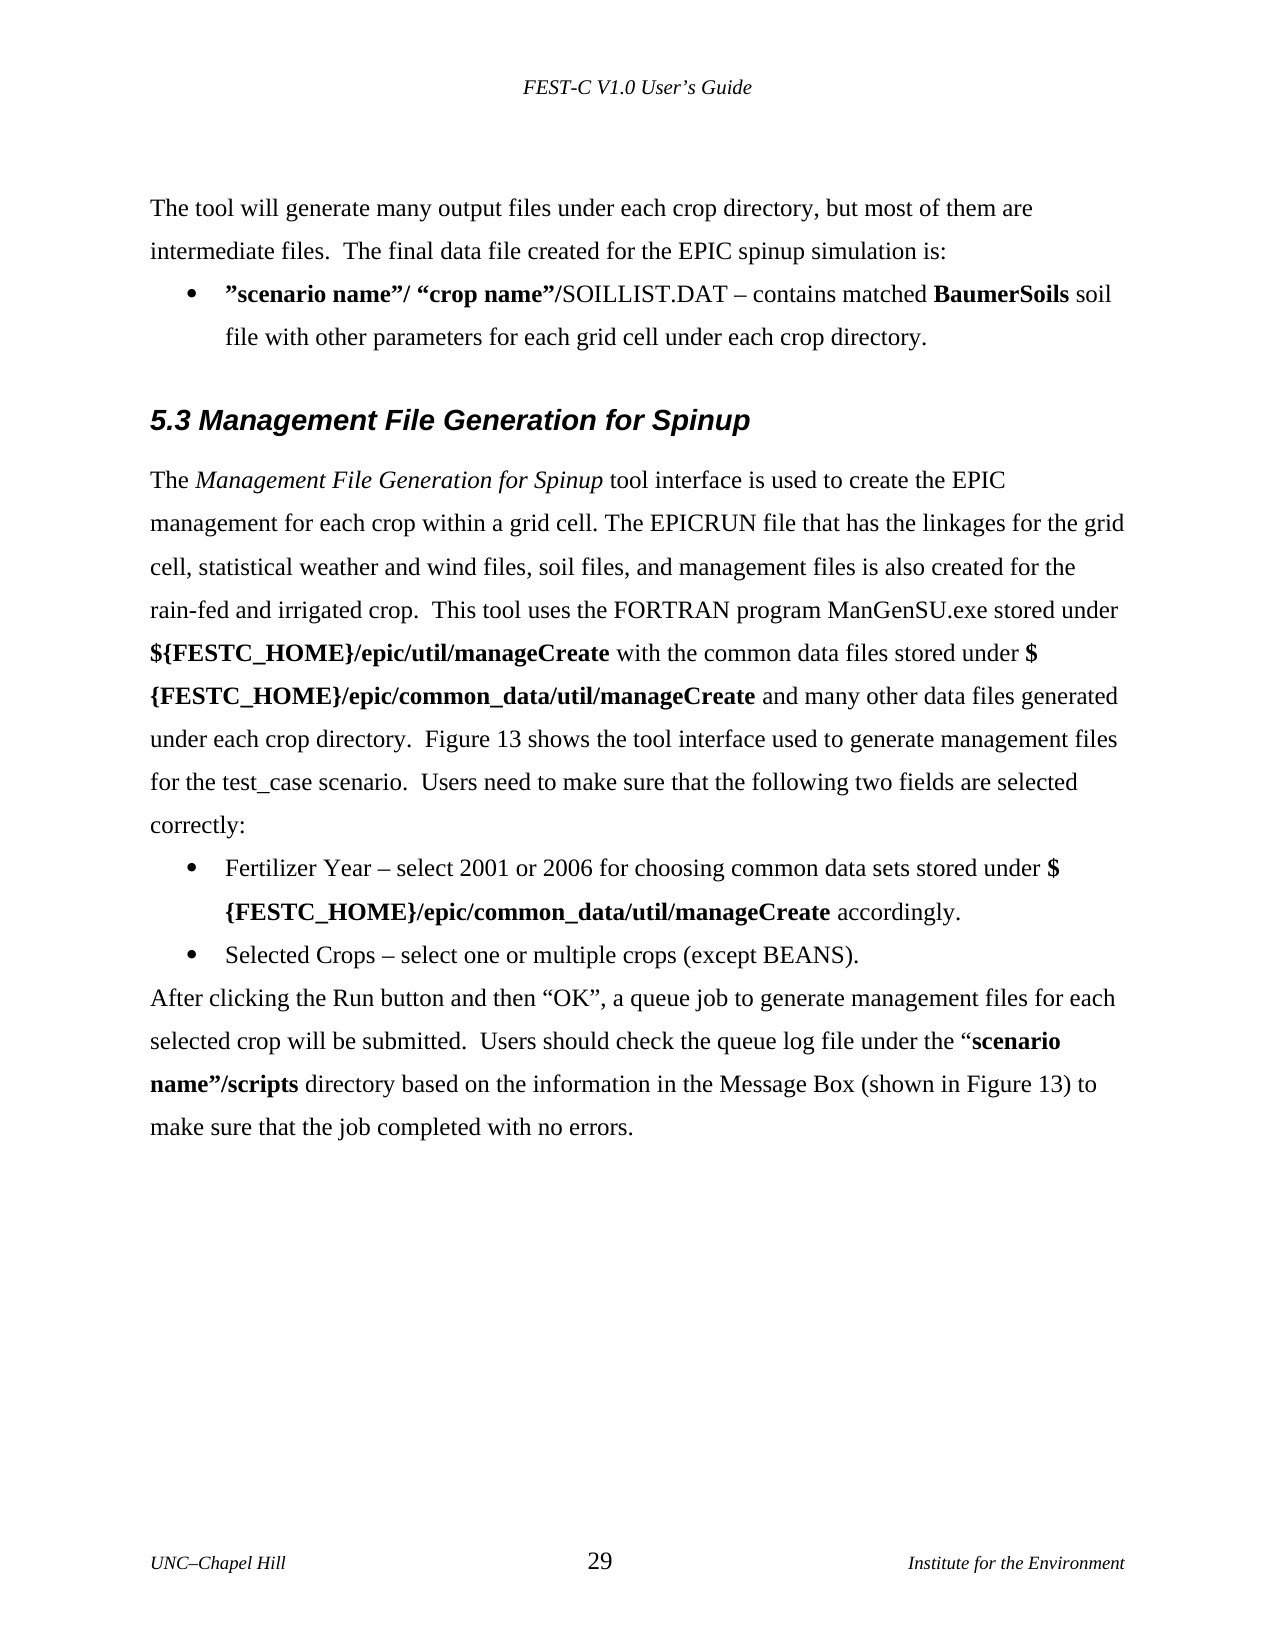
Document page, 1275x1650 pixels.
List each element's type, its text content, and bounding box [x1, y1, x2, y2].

text The Management File Generation for Spinup tool interface is used to create the EPIC management for each crop within a grid cell. The EPICRUN file that has the linkages for the grid cell, statistical weather and wind files, soil files, and management files is also created for the rain-fed and irrigated crop. This tool uses the FORTRAN program ManGenSU.exe stored under ${FESTC_HOME}/epic/util/manageCreate with the common data files stored under ${FESTC_HOME}/epic/common_data/util/manageCreate and many other data files generated under each crop directory. Figure 13 shows the tool interface used to generate management files for the test_case scenario. Users need to make sure that the following two fields are selected correctly: [150, 465, 1125, 839]
subtitle 5.3 Management File Generation for Spinup [150, 403, 1125, 437]
list Selected Crops – select one or multiple crops (except BEANS). [187, 940, 1125, 968]
text After clicking the Run button and then “OK”, a queue job to generate management files for each selected crop will be submitted. Users should check the queue log file under the “scenario name”/scripts directory based on the information in the Message Box (shown in Figure 13) to make sure that the job completed with no errors. [150, 983, 1125, 1141]
list Fertilizer Year – select 2001 or 2006 for choosing common data sets stored under ${FESTC_HOME}/epic/common_data/util/manageCreate accordingly. [187, 853, 1125, 925]
list ”scenario name”/ “crop name”/SOILLIST.DAT – contains matched BaumerSoils soil file with other parameters for each grid cell under each crop directory. [187, 279, 1125, 351]
text The tool will generate many output files under each crop directory, but most of them are intermediate files. The final data file created for the EPIC spinup simulation is: [150, 193, 1125, 265]
